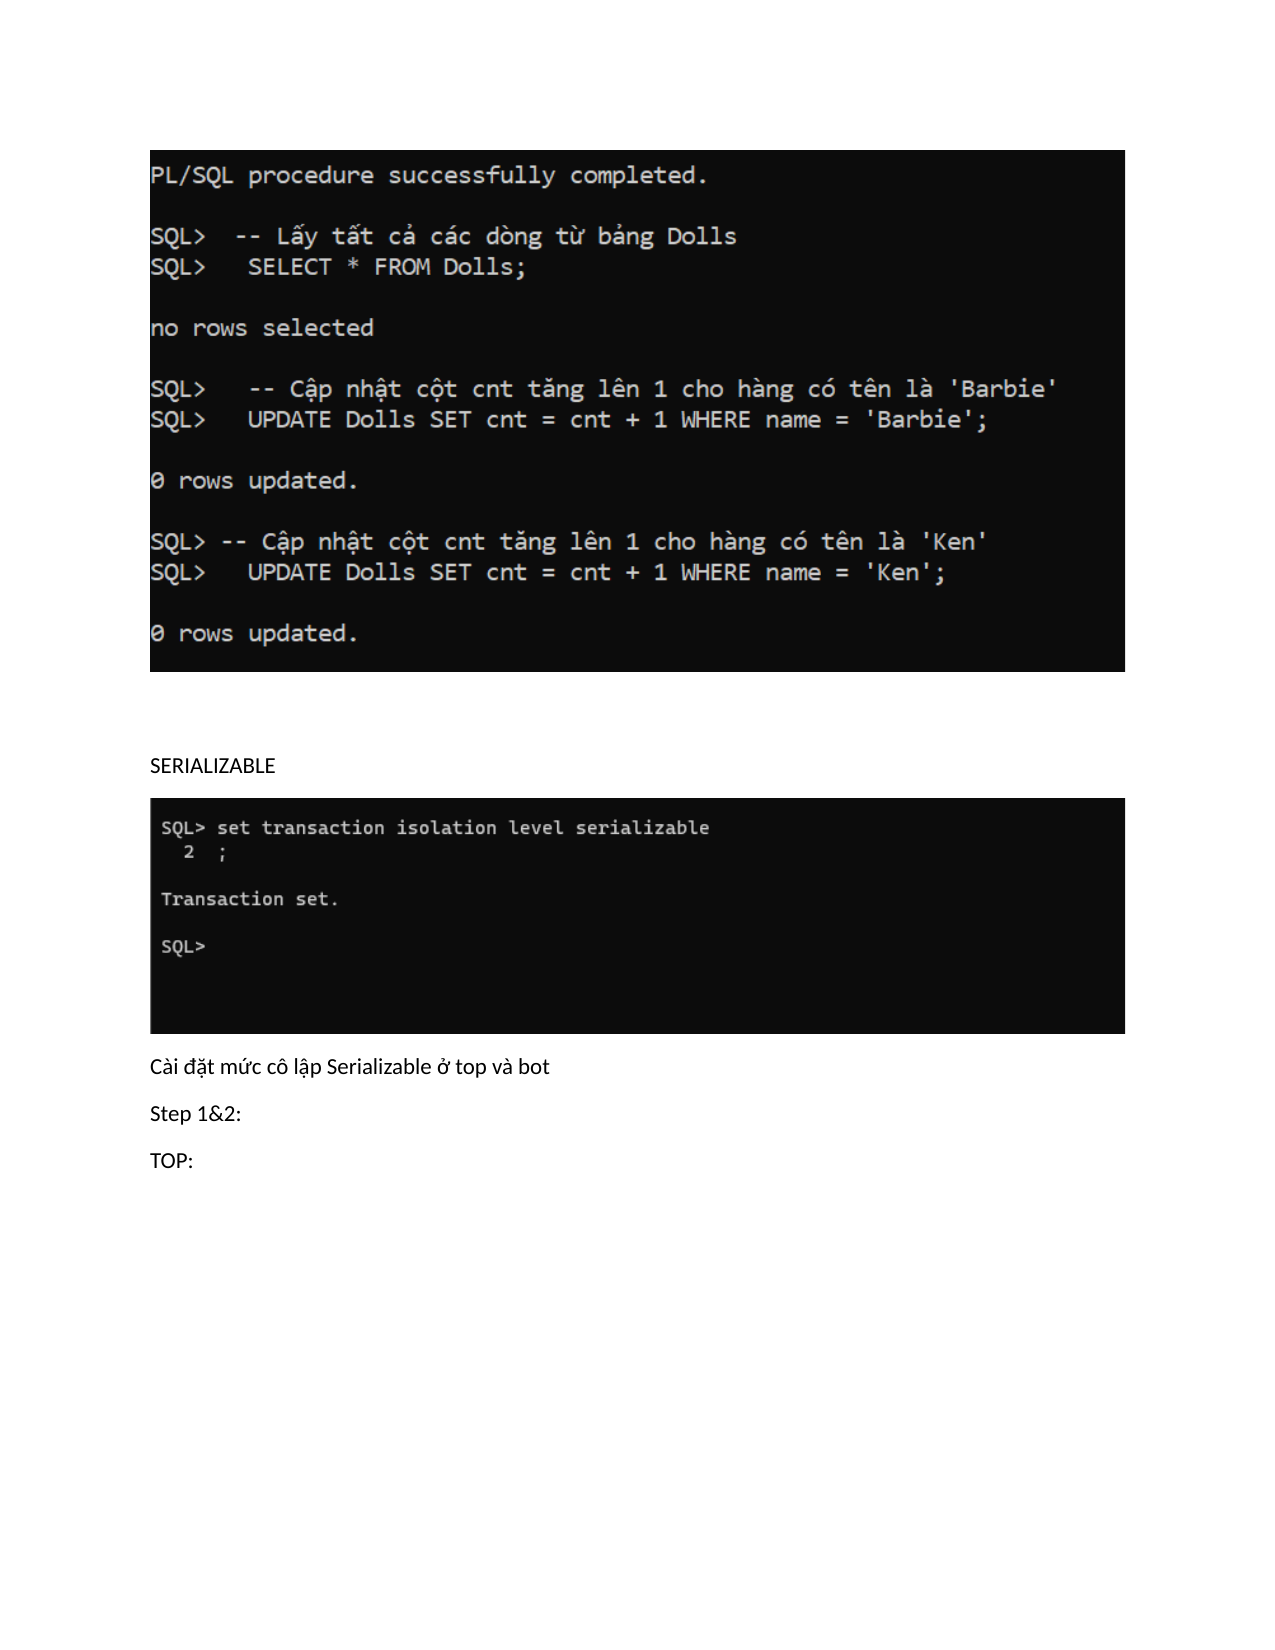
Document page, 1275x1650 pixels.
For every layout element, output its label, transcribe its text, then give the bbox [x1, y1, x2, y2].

picture [150, 150, 1125, 672]
text SERIALIZABLE [150, 751, 1125, 779]
text Cài đặt mức cô lập Serializable ở top và bot [150, 1052, 1125, 1080]
picture [150, 798, 1125, 1034]
text TOP: [150, 1146, 1125, 1174]
text Step 1&2: [150, 1099, 1125, 1127]
